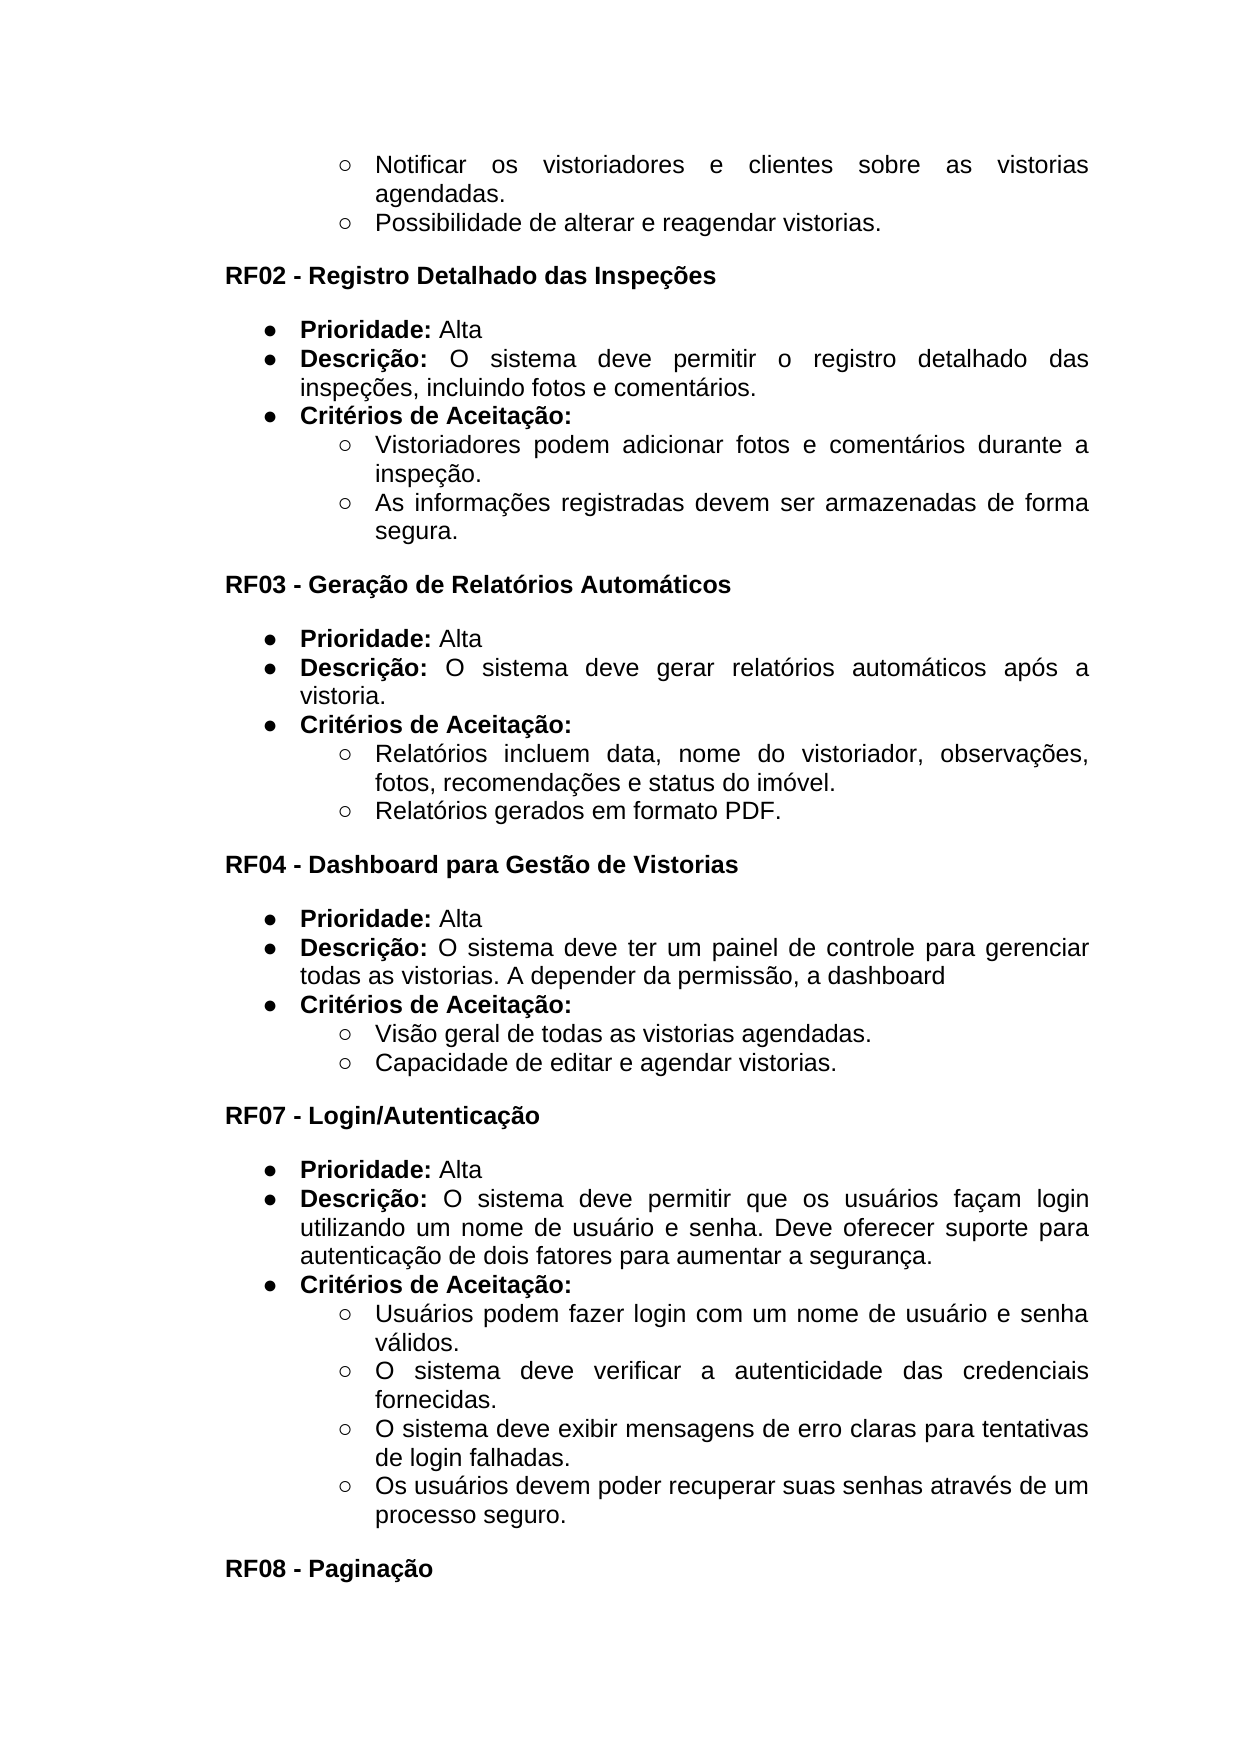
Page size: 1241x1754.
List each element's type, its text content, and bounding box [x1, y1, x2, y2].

list O sistema deve exibir mensagens de erro claras para tentativas de login falhadas. [337, 1414, 1090, 1471]
list Descrição: O sistema deve gerar relatórios automáticos após a vistoria. [262, 652, 1090, 710]
list Visão geral de todas as vistorias agendadas. [337, 1019, 1090, 1047]
list Descrição: O sistema deve ter um painel de controle para gerenciar todas as vistorias. A depender da permissão, a dashboard [262, 932, 1090, 990]
text RF07 - Login/Autenticação [150, 1101, 1090, 1130]
list Capacidade de editar e agendar vistorias. [337, 1047, 1090, 1076]
list Prioridade: Alta [262, 1155, 1090, 1184]
list Critérios de Aceitação: [262, 1270, 1090, 1299]
list Critérios de Aceitação: [262, 401, 1090, 430]
list Usuários podem fazer login com um nome de usuário e senha válidos. [337, 1299, 1090, 1356]
list O sistema deve verificar a autenticidade das credenciais fornecidas. [337, 1356, 1090, 1414]
text RF04 - Dashboard para Gestão de Vistorias [225, 850, 1090, 879]
list Prioridade: Alta [262, 624, 1090, 652]
list Prioridade: Alta [262, 904, 1090, 932]
list As informações registradas devem ser armazenadas de forma segura. [337, 487, 1090, 545]
list Relatórios gerados em formato PDF. [337, 796, 1090, 825]
list Descrição: O sistema deve permitir que os usuários façam login utilizando um nome de usuário e senha. Deve oferecer suporte para autenticação de dois fatores para aumentar a segurança. [262, 1184, 1090, 1270]
text RF02 - Registro Detalhado das Inspeções [225, 261, 1090, 290]
list Descrição: O sistema deve permitir o registro detalhado das inspeções, incluindo fotos e comentários. [262, 344, 1090, 401]
list Critérios de Aceitação: [262, 710, 1090, 739]
list Critérios de Aceitação: [262, 990, 1090, 1019]
text RF08 - Paginação [150, 1554, 1090, 1582]
list Relatórios incluem data, nome do vistoriador, observações, fotos, recomendações e status do imóvel. [337, 739, 1090, 796]
list Prioridade: Alta [262, 315, 1090, 344]
list Vistoriadores podem adicionar fotos e comentários durante a inspeção. [337, 430, 1090, 487]
list Possibilidade de alterar e reagendar vistorias. [337, 207, 1090, 236]
list Notificar os vistoriadores e clientes sobre as vistorias agendadas. [337, 150, 1090, 207]
list Os usuários devem poder recuperar suas senhas através de um processo seguro. [337, 1471, 1090, 1529]
text RF03 - Geração de Relatórios Automáticos [225, 570, 1090, 599]
